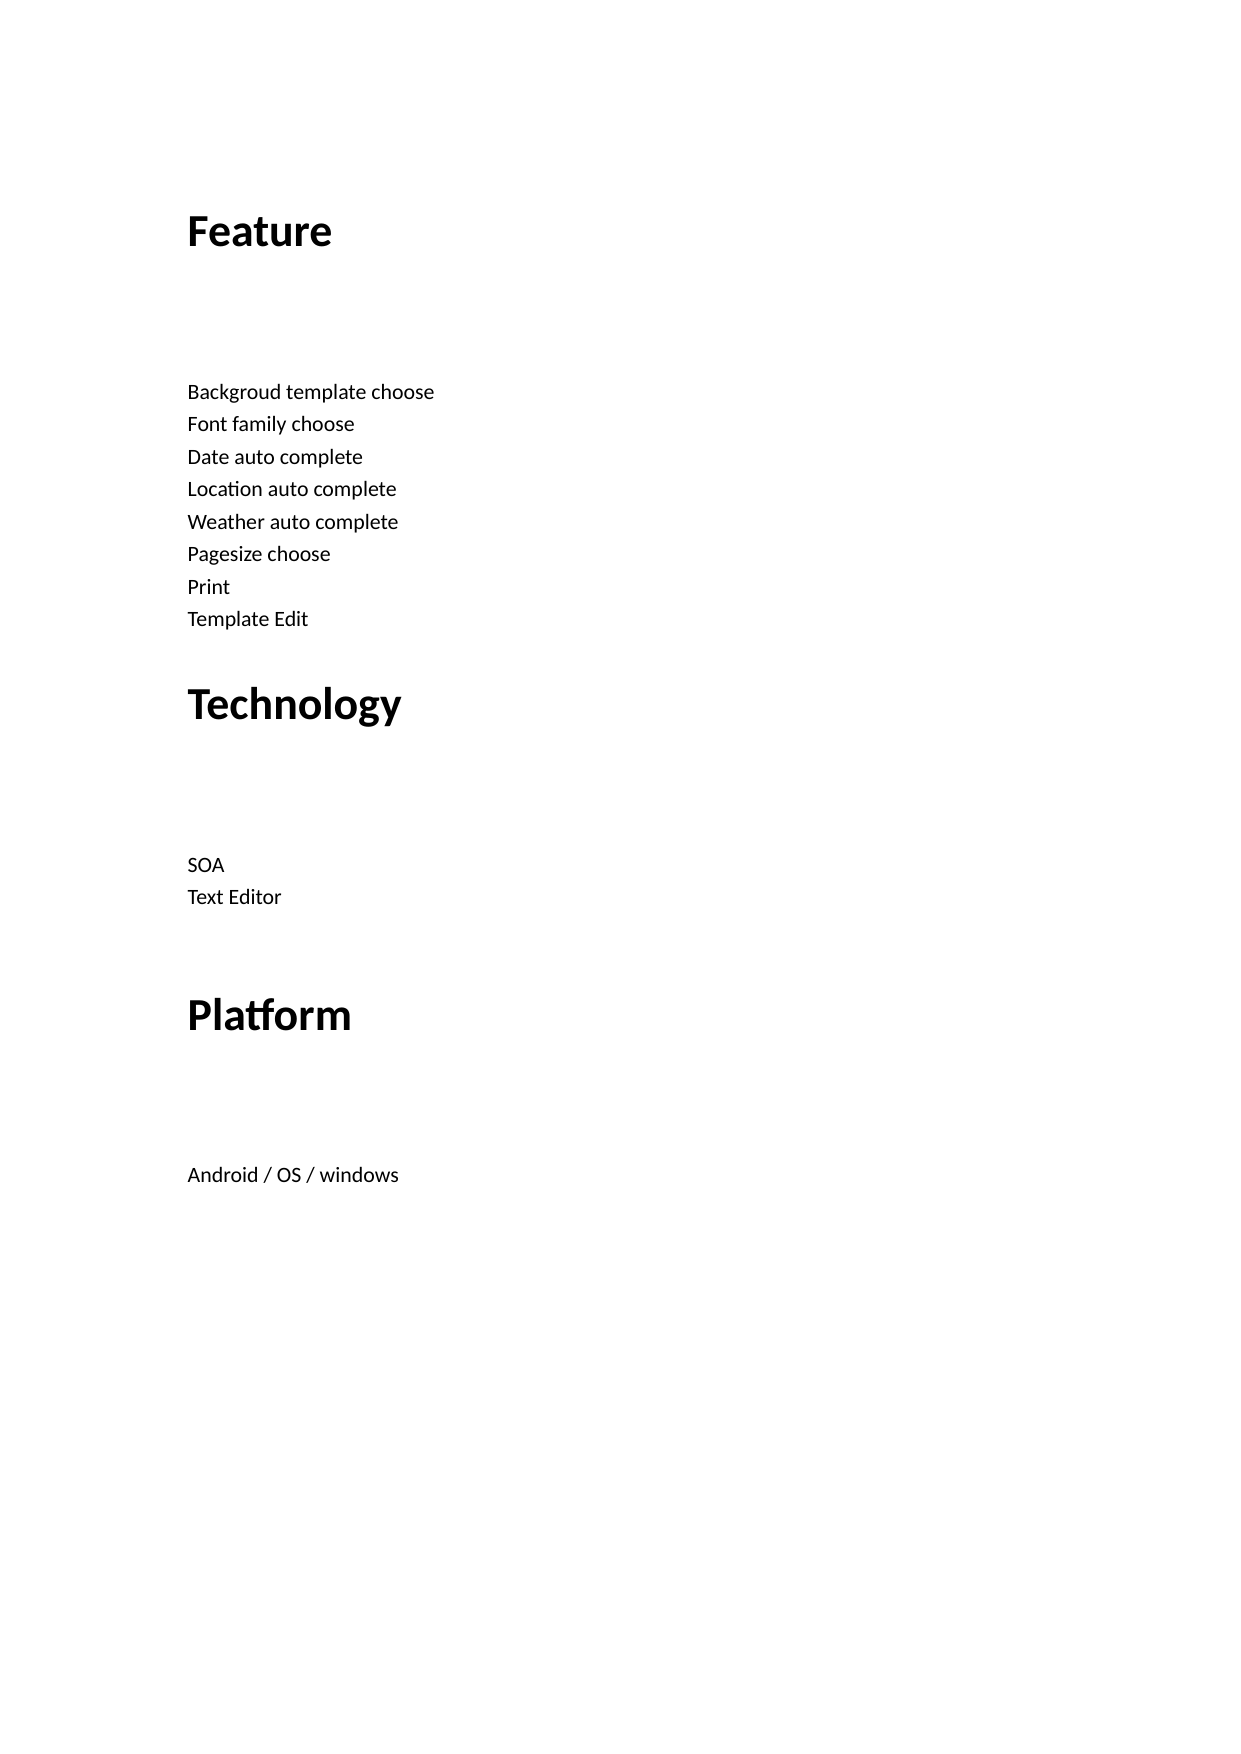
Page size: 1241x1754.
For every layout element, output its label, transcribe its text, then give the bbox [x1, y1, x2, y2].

subtitle Platform [187, 981, 1053, 1046]
subtitle Technology [187, 670, 1053, 735]
text Backgroud template choose [187, 375, 1053, 407]
text Date auto complete [187, 440, 1053, 472]
text SOA [187, 848, 1053, 881]
text Location auto complete [187, 472, 1053, 505]
text Pagesize choose [187, 537, 1053, 570]
text Template Edit [187, 602, 1053, 635]
text Font family choose [187, 407, 1053, 440]
text Weather auto complete [187, 505, 1053, 537]
subtitle Feature [187, 197, 1053, 262]
text Text Editor [187, 881, 1053, 913]
text Android / OS / windows [187, 1158, 1053, 1191]
text Print [187, 570, 1053, 602]
